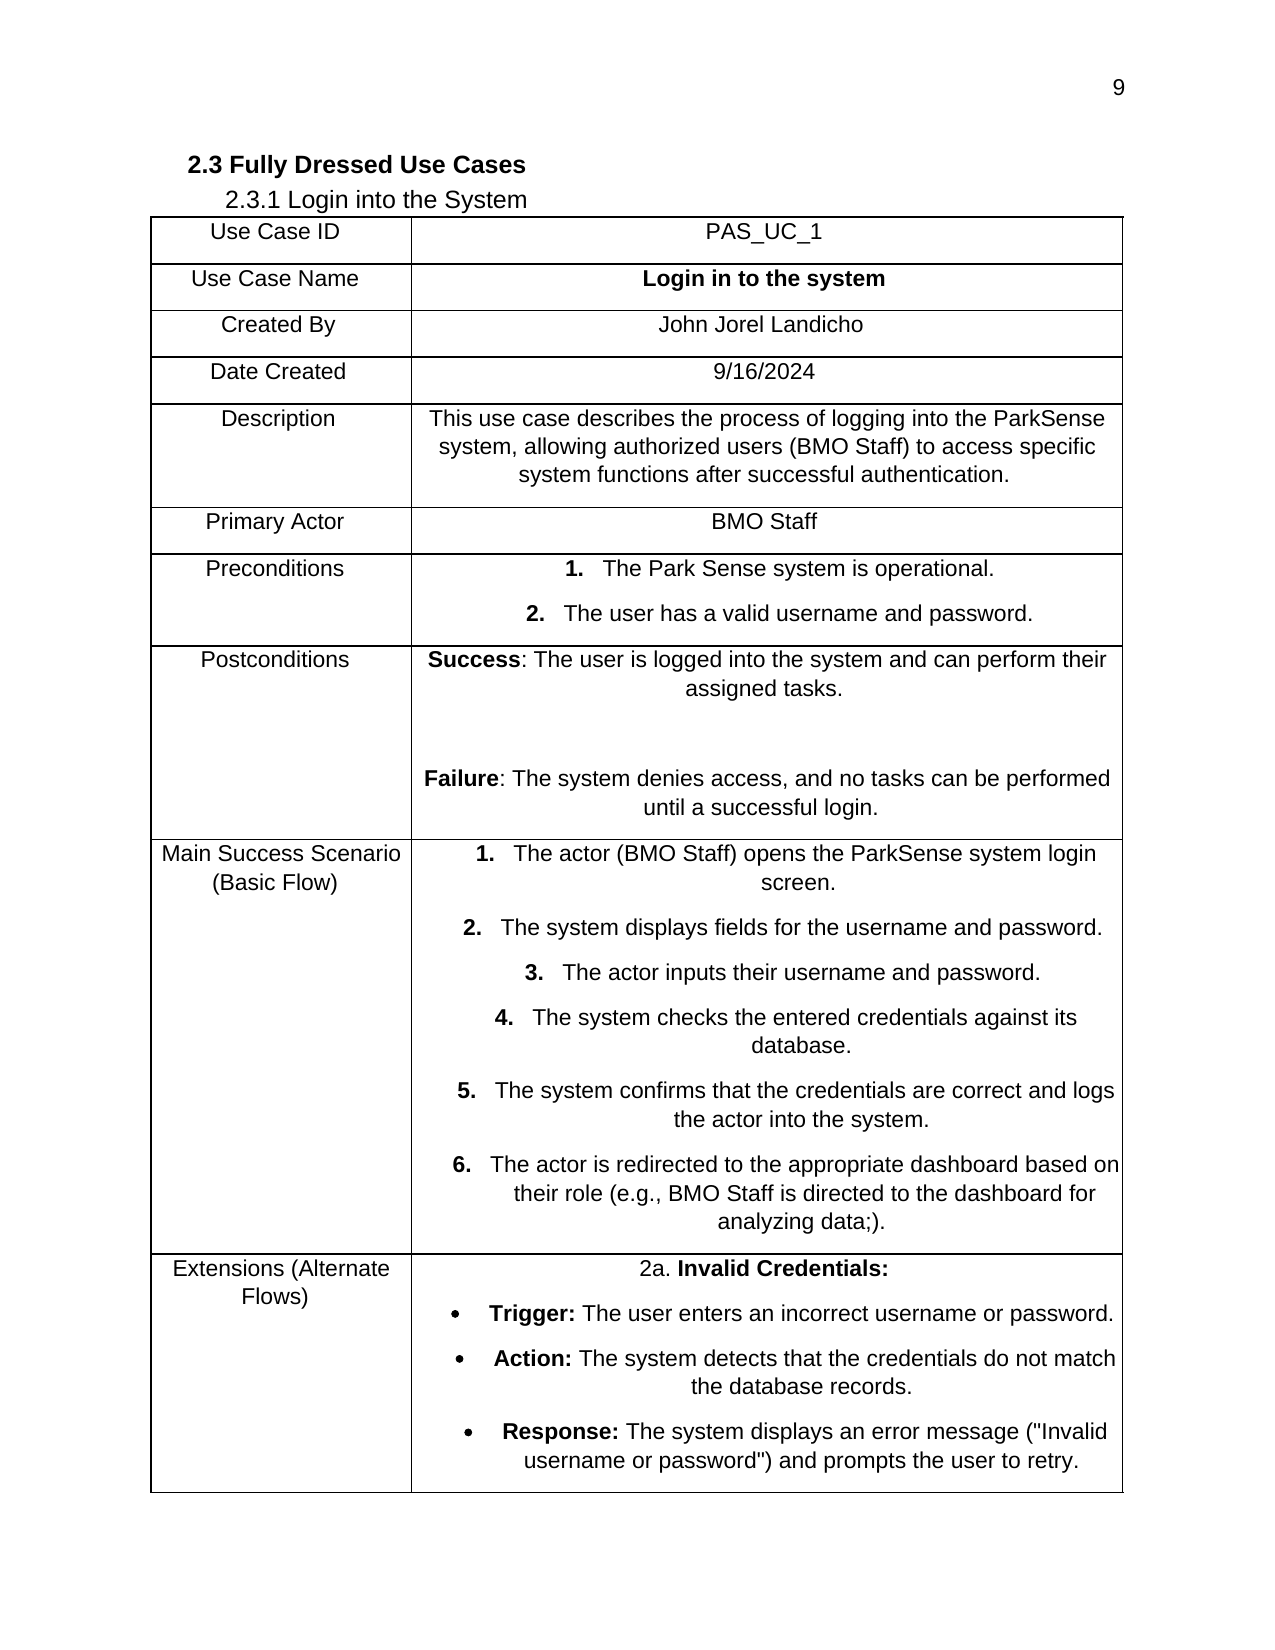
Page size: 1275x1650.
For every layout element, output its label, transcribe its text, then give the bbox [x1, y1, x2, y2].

table_cell John Jorel Landicho [412, 311, 1122, 356]
table_cell The Park Sense system is operational. The user has a valid username and password. [412, 555, 1122, 645]
table_header Use Case ID [152, 218, 411, 263]
subtitle 2.3.1 Login into the System [150, 185, 1125, 214]
table_cell Use Case Name [152, 265, 411, 309]
table_header PAS_UC_1 [412, 218, 1122, 263]
table_cell 9/16/2024 [412, 358, 1122, 403]
table_cell 2a. Invalid Credentials: Trigger: The user enters an incorrect username or password. Action: The system detects that the credentials do not match the database records. Response: The system displays an error message ("Invalid username or password") and prompts the user to retry. [412, 1255, 1122, 1492]
table_cell Description [152, 405, 411, 506]
table_cell Success: The user is logged into the system and can perform their assigned tasks. Failure: The system denies access, and no tasks can be performed until a successful login. [412, 647, 1122, 839]
table_cell The actor (BMO Staff) opens the ParkSense system login screen. The system displays fields for the username and password. The actor inputs their username and password. The system checks the entered credentials against its database. The system confirms that the credentials are correct and logs the actor into the system. The actor is redirected to the appropriate dashboard based on their role (e.g., BMO Staff is directed to the dashboard for analyzing data;). [412, 840, 1122, 1253]
table_cell Postconditions [152, 647, 411, 839]
table_cell Primary Actor [152, 508, 411, 553]
table_cell Created By [152, 311, 411, 356]
subtitle 2.3 Fully Dressed Use Cases [150, 150, 1125, 179]
table_cell This use case describes the process of logging into the ParkSense system, allowing authorized users (BMO Staff) to access specific system functions after successful authentication. [412, 405, 1122, 506]
table_cell Extensions (Alternate Flows) [152, 1255, 411, 1492]
table_cell BMO Staff [412, 508, 1122, 553]
table_cell Preconditions [152, 555, 411, 645]
table_cell Date Created [152, 358, 411, 403]
table_cell Main Success Scenario (Basic Flow) [152, 840, 411, 1253]
table_cell Login in to the system [412, 265, 1122, 309]
